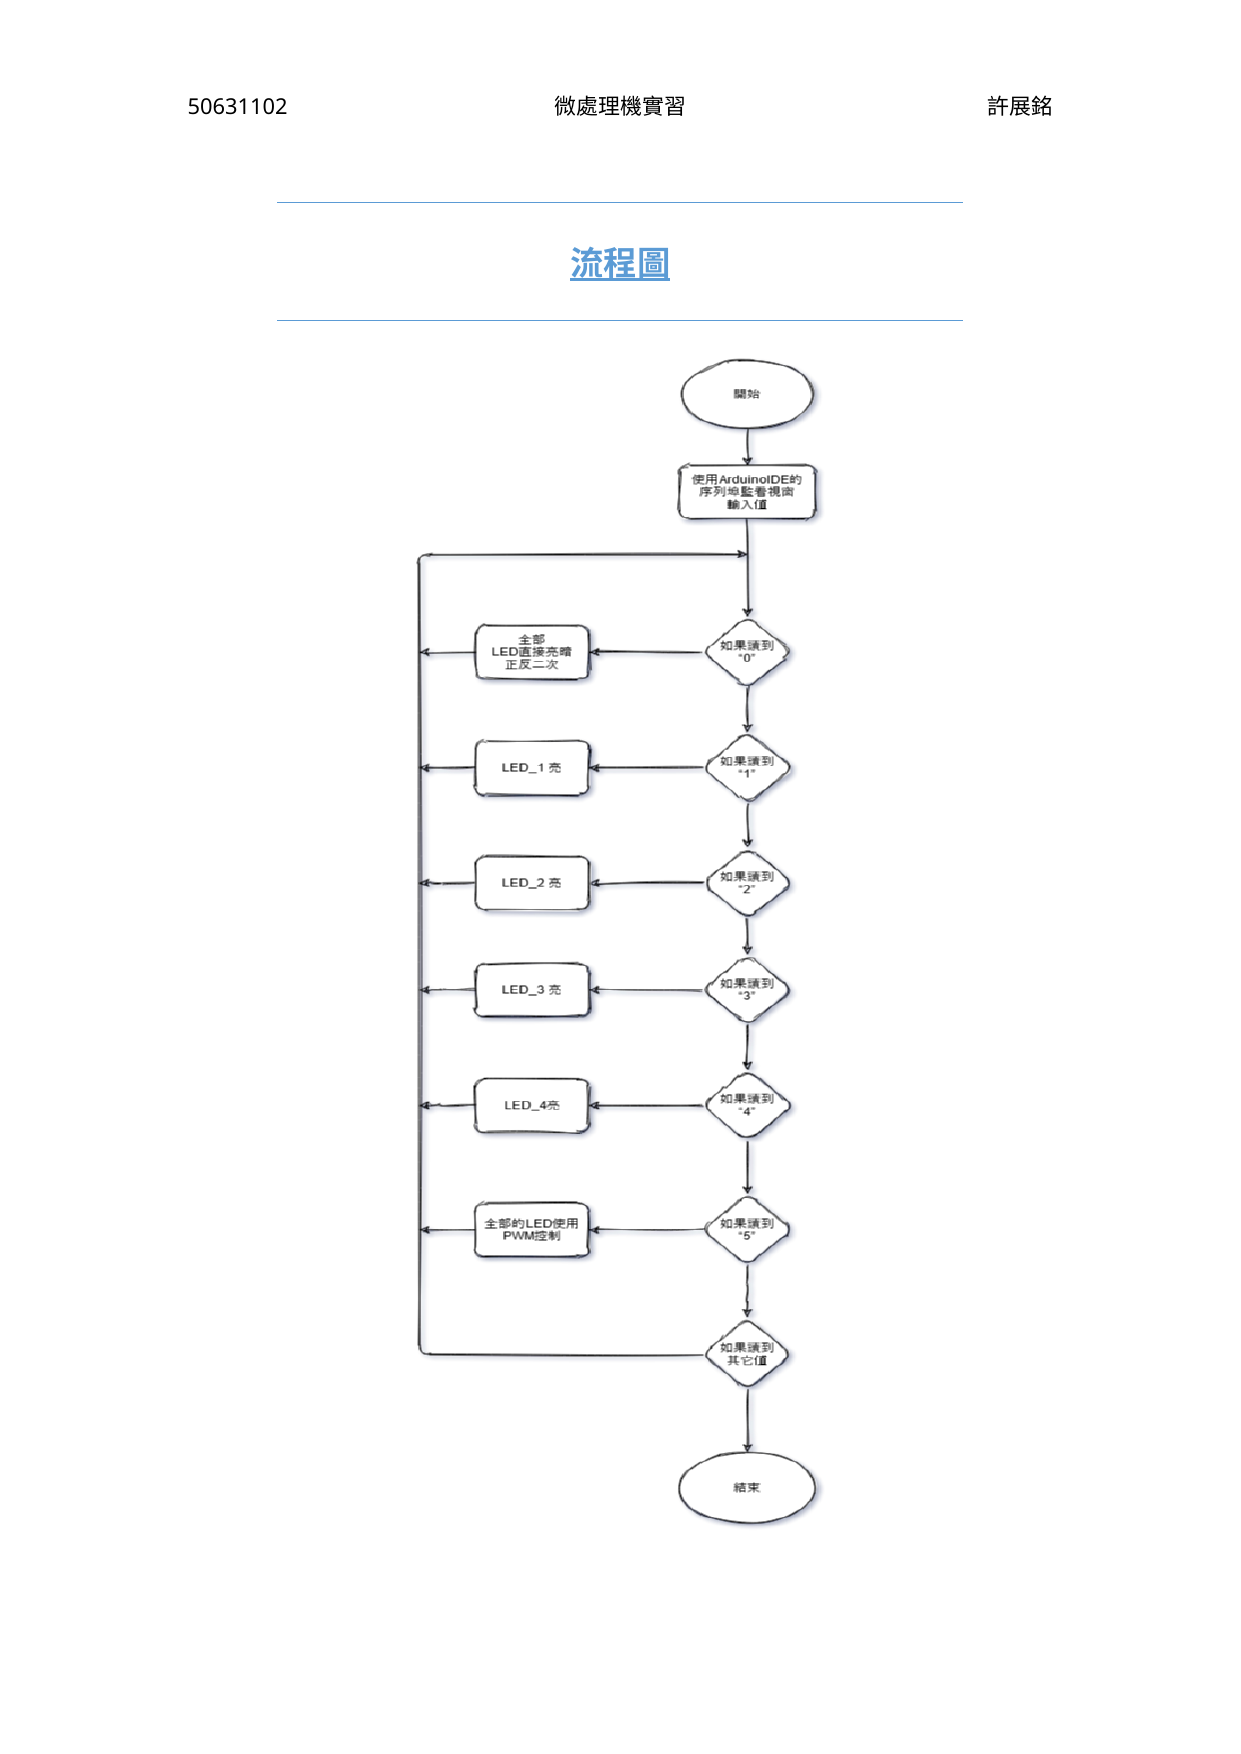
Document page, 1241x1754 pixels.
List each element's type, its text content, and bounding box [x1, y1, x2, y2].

text 流程圖 [277, 203, 963, 320]
picture [411, 358, 829, 1533]
